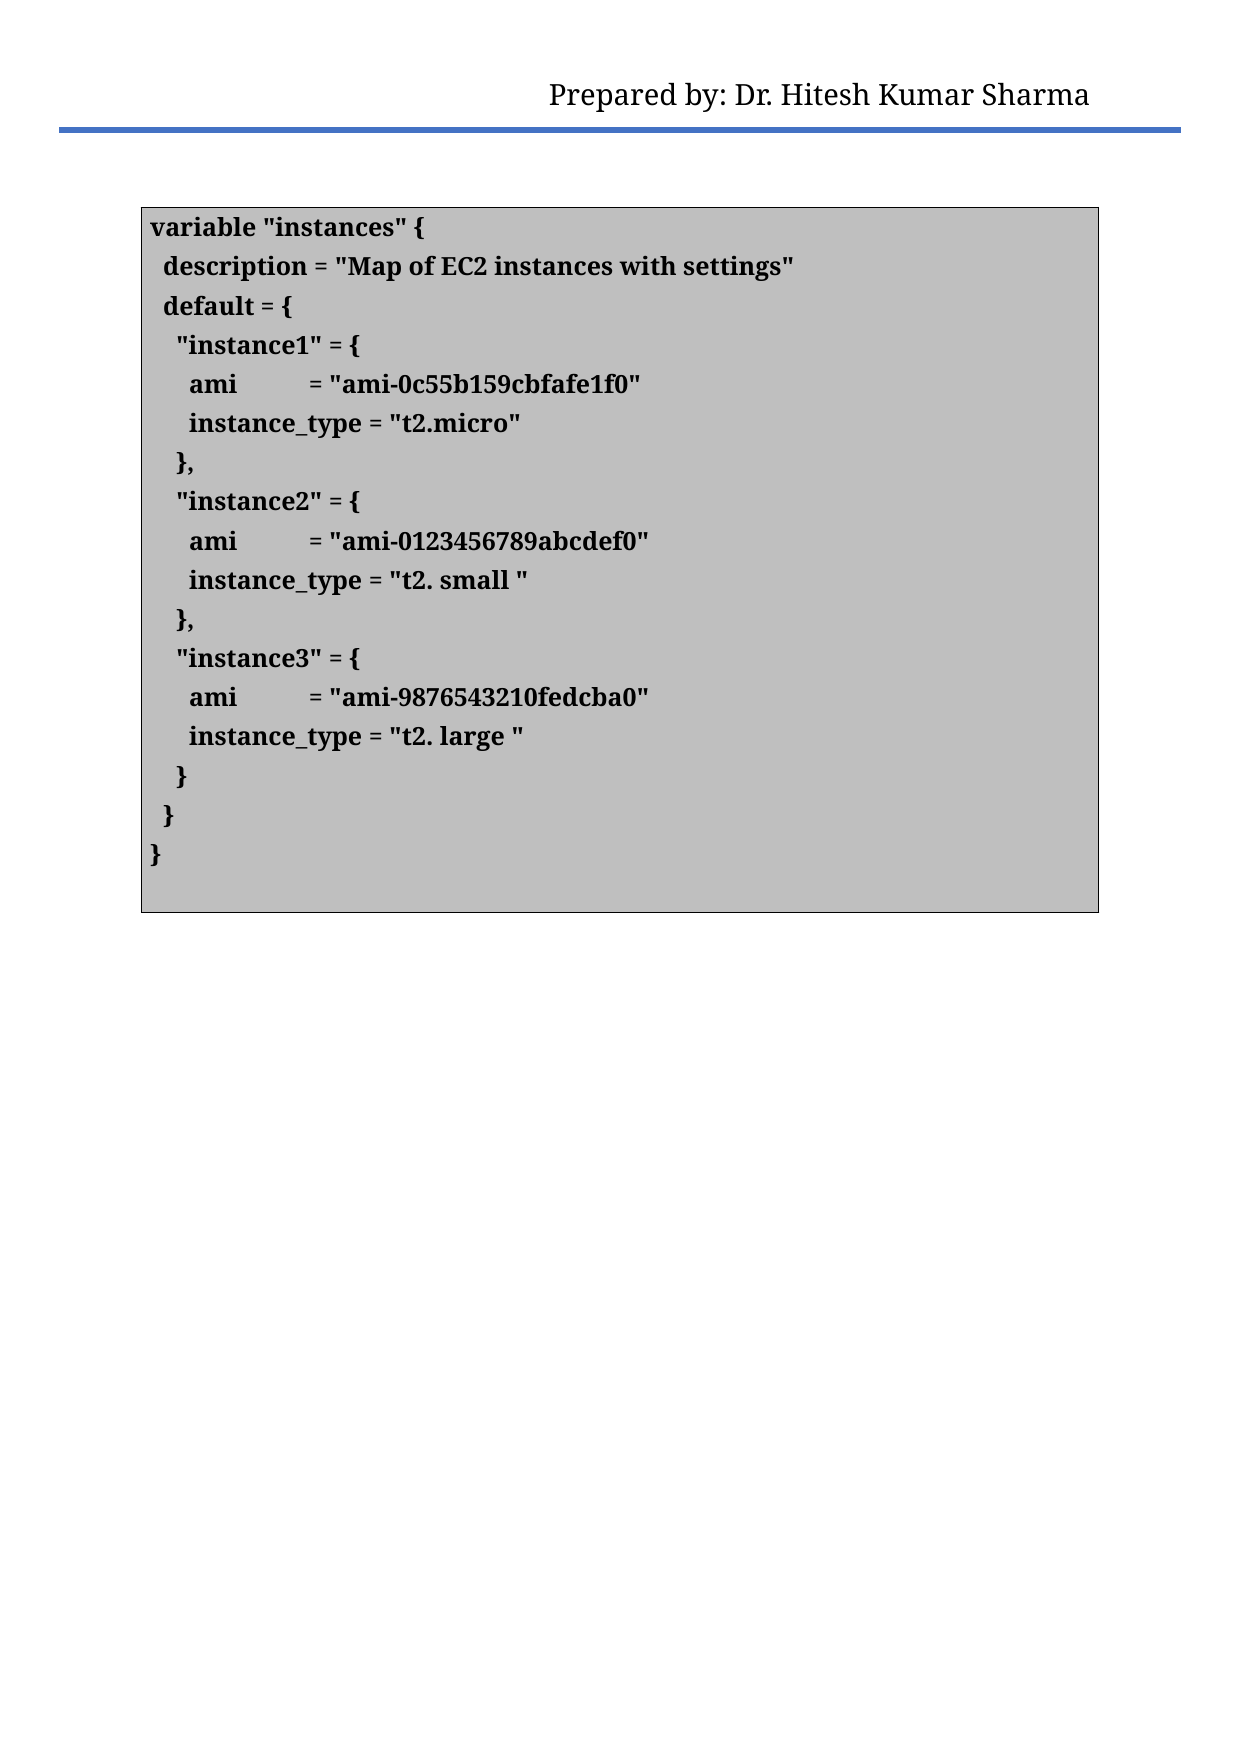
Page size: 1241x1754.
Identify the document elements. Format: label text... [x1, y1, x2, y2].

text instance_type = "t2. small " [142, 559, 1098, 596]
text ami = "ami-9876543210fedcba0" [142, 677, 1098, 714]
text } [142, 794, 1098, 831]
text }, [142, 442, 1098, 479]
text ami = "ami-0c55b159cbfafe1f0" [142, 363, 1098, 401]
text variable "instances" { [142, 208, 1098, 244]
text } [142, 755, 1098, 792]
text instance_type = "t2.micro" [142, 403, 1098, 440]
text "instance1" = { [142, 324, 1098, 361]
text instance_type = "t2. large " [142, 716, 1098, 753]
text default = { [142, 285, 1098, 322]
text "instance3" = { [142, 638, 1098, 675]
text description = "Map of EC2 instances with settings" [142, 246, 1098, 283]
text "instance2" = { [142, 481, 1098, 518]
text ami = "ami-0123456789abcdef0" [142, 520, 1098, 557]
text } [142, 833, 1098, 871]
text }, [142, 598, 1098, 636]
